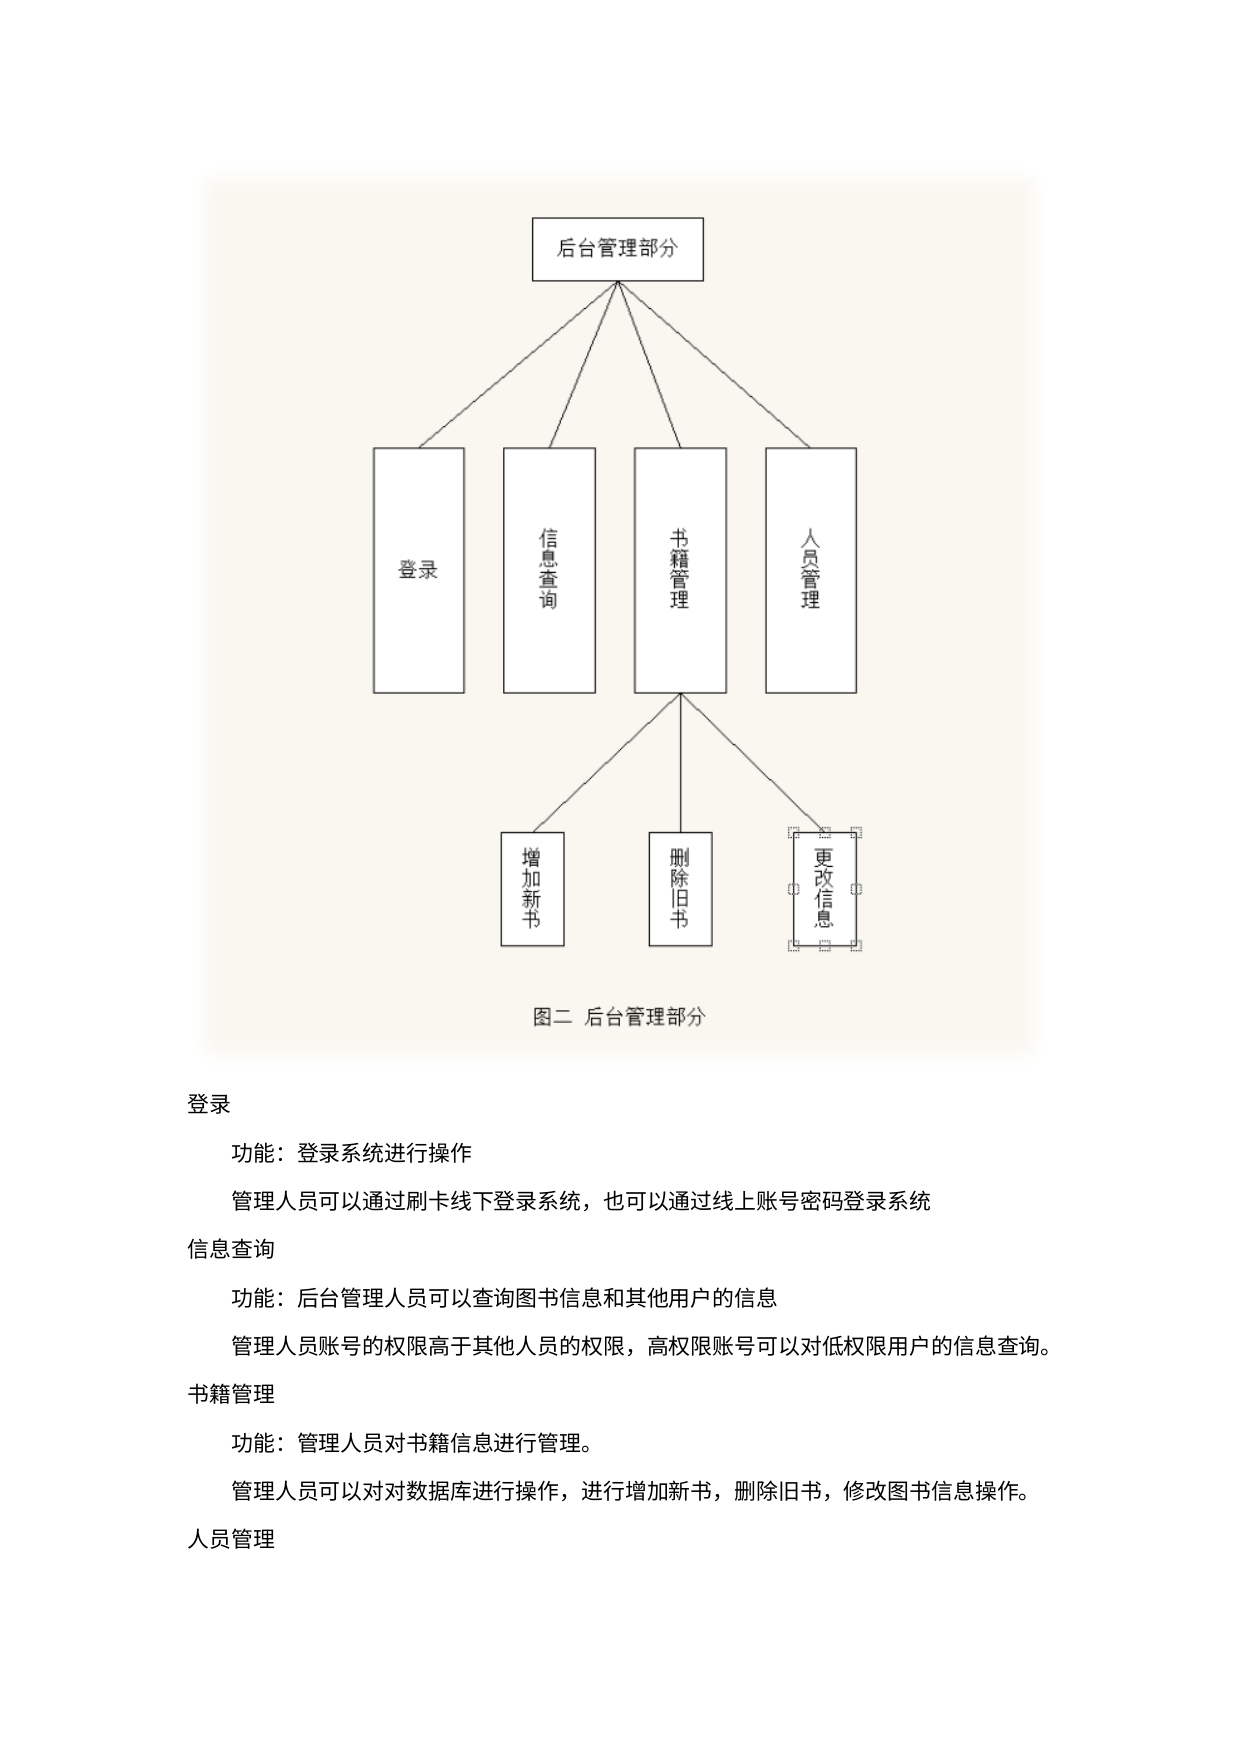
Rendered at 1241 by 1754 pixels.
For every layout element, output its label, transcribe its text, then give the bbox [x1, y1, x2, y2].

text 管理人员可以对对数据库进行操作，进行增加新书，删除旧书，修改图书信息操作。 [187, 1473, 1053, 1506]
text 信息查询 [187, 1232, 1053, 1264]
text 功能：管理人员对书籍信息进行管理。 [187, 1425, 1053, 1458]
text 功能：登录系统进行操作 [187, 1135, 1053, 1168]
text 人员管理 [187, 1522, 1053, 1554]
text 功能：后台管理人员可以查询图书信息和其他用户的信息 [187, 1280, 1053, 1313]
text 管理人员可以通过刷卡线下登录系统，也可以通过线上账号密码登录系统 [187, 1183, 1053, 1216]
text 管理人员账号的权限高于其他人员的权限，高权限账号可以对低权限用户的信息查询。 [187, 1328, 1053, 1361]
picture [216, 190, 1023, 1043]
text 书籍管理 [187, 1377, 1053, 1409]
text 登录 [187, 1087, 1053, 1119]
